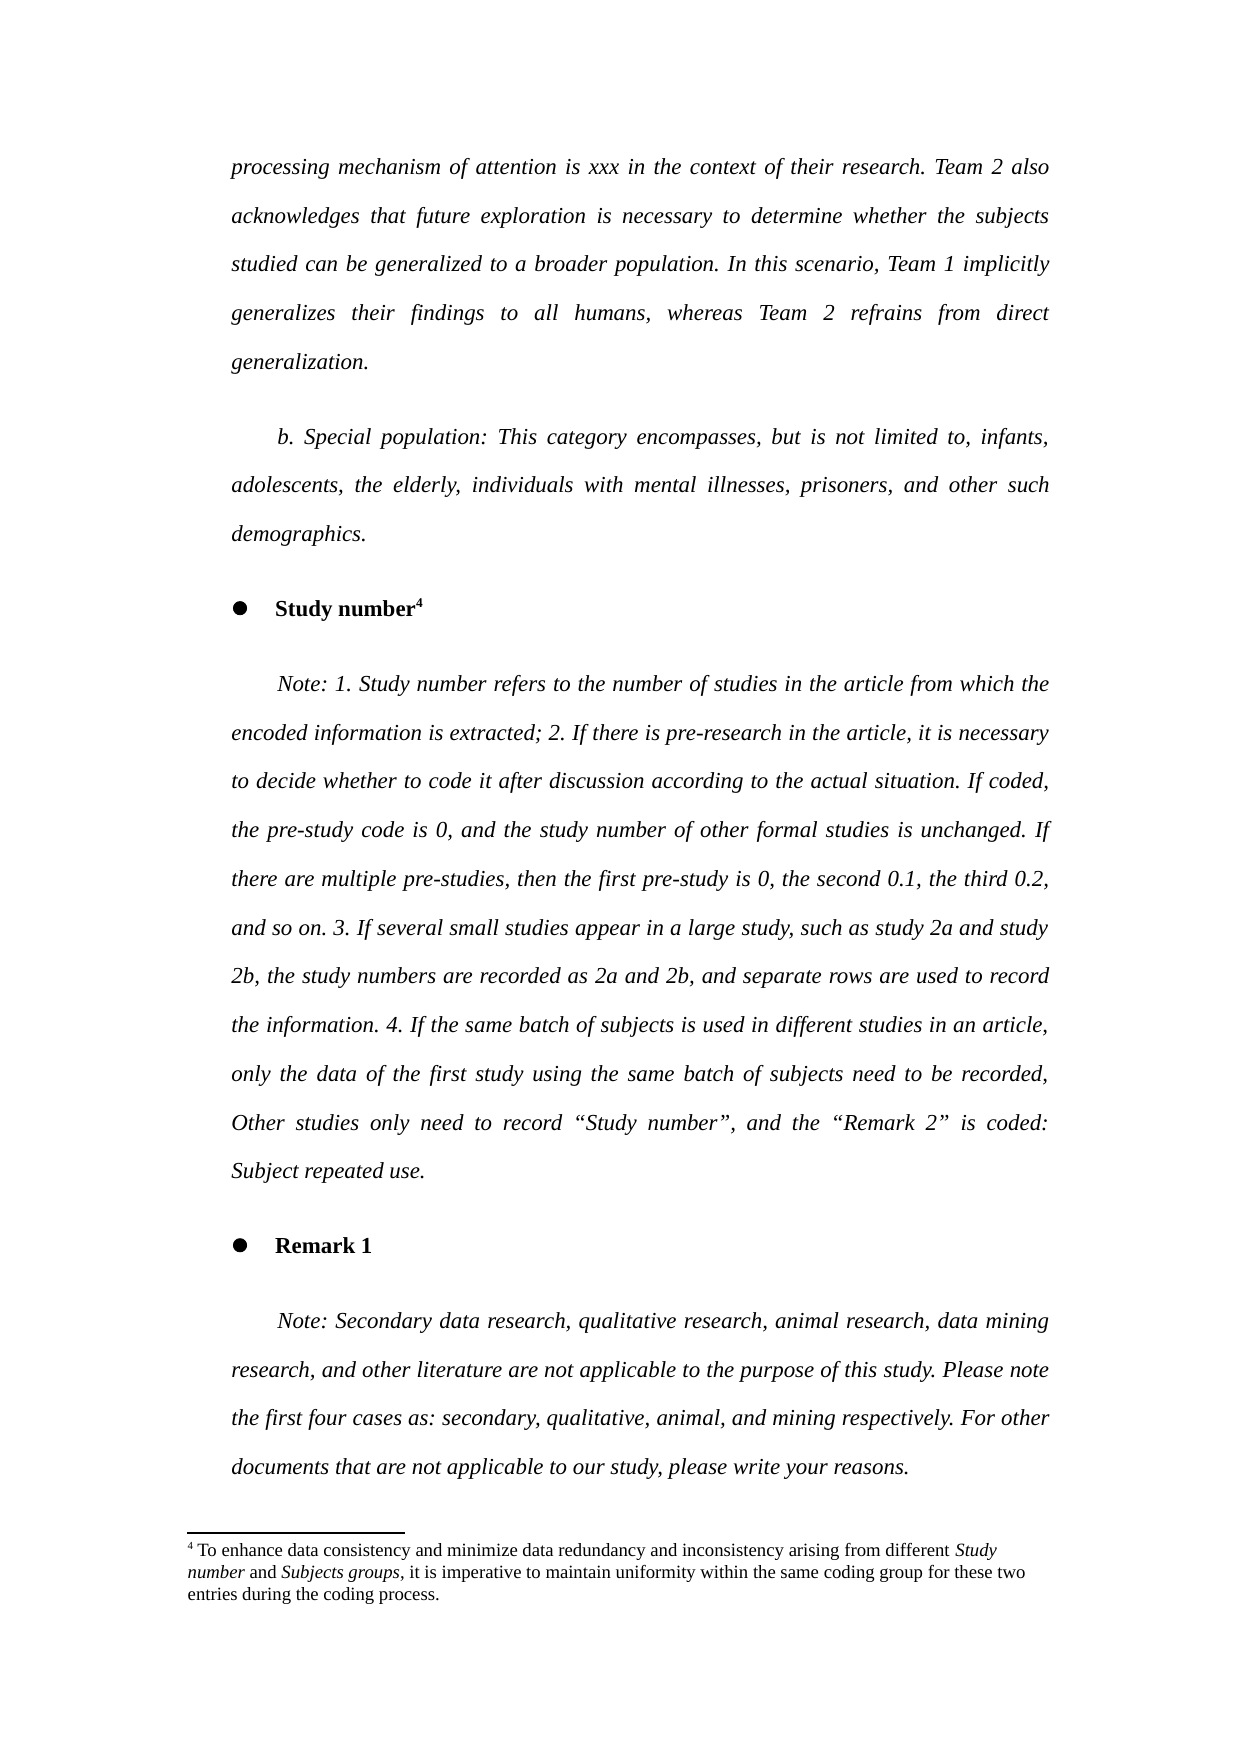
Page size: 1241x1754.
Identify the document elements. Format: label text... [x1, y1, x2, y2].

text Note: 1. Study number refers to the number of studies in the article from which the encoded information is extracted; 2. If there is pre-research in the article, it is necessary to decide whether to code it after discussion according to the actual situation. If coded, the pre-study code is 0, and the study number of other formal studies is unchanged. If there are multiple pre-studies, then the first pre-study is 0, the second 0.1, the third 0.2, and so on. 3. If several small studies appear in a large study, such as study 2a and study 2b, the study numbers are recorded as 2a and 2b, and separate rows are used to record the information. 4. If the same batch of subjects is used in different studies in an article, only the data of the first study using the same batch of subjects need to be recorded, Other studies only need to record “Study number”, and the “Remark 2” is coded: Subject repeated use. [231, 667, 1053, 1187]
text b. Special population: This category encompasses, but is not limited to, infants, adolescents, the elderly, individuals with mental illnesses, prisoners, and other such demographics. [231, 420, 1053, 550]
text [231, 150, 1053, 377]
text Note: Secondary data research, qualitative research, animal research, data mining research, and other literature are not applicable to the purpose of this study. Please note the first four cases as: secondary, qualitative, animal, and mining respectively. For other documents that are not applicable to our study, please write your reasons. [231, 1304, 1053, 1483]
list Remark 1 [231, 1229, 1053, 1262]
list Study number [231, 592, 1053, 624]
